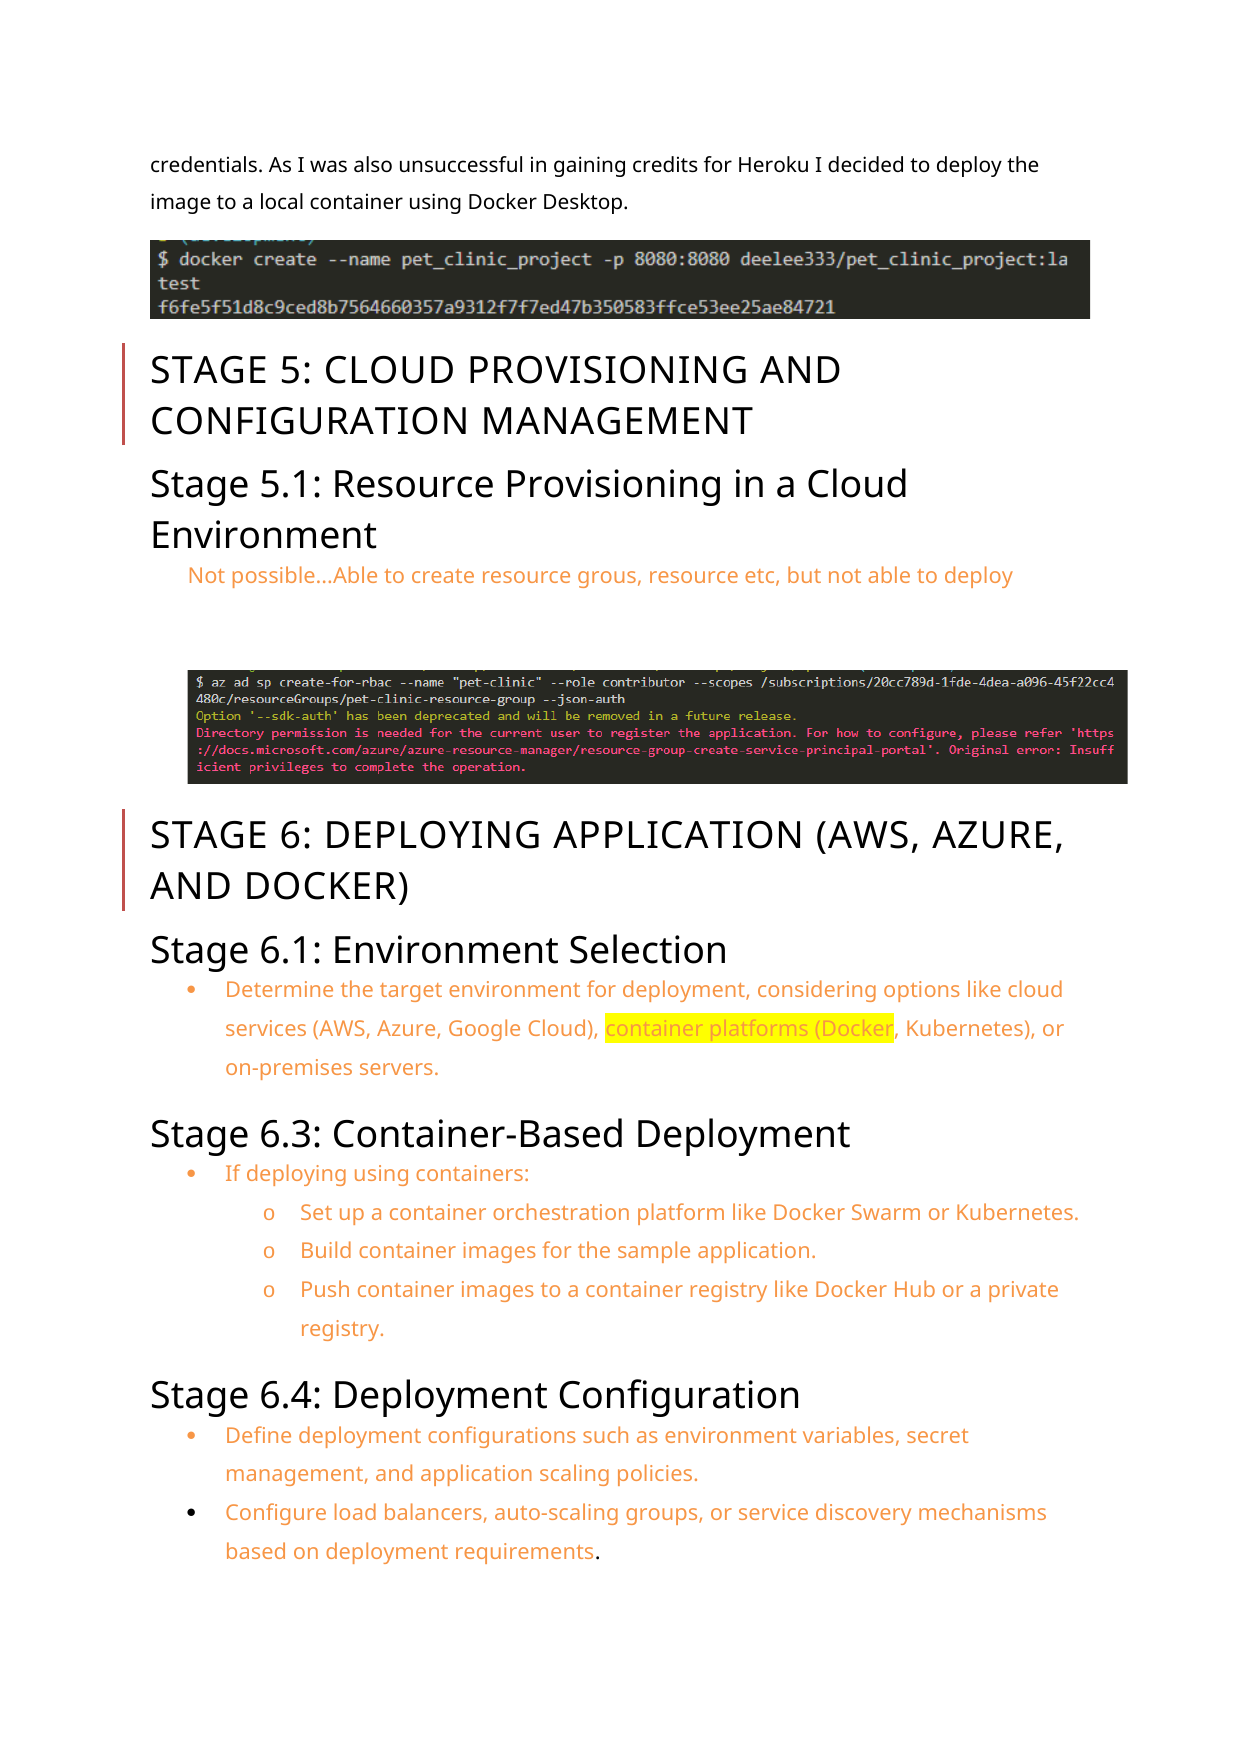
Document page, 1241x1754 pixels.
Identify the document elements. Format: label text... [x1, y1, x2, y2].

list Build container images for the sample application. [262, 1236, 1090, 1266]
picture [150, 240, 1091, 319]
list Push container images to a container registry like Docker Hub or a private registry. [262, 1274, 1090, 1343]
subtitle Stage 6.1: Environment Selection [150, 923, 1090, 974]
subtitle Stage 6.4: Deployment Configuration [150, 1369, 1090, 1420]
list Determine the target environment for deployment, considering options like cloud services (AWS, Azure, Google Cloud), container platforms (Docker, Kubernetes), or on-premises servers. [187, 974, 1090, 1081]
subtitle Stage 5: Cloud Provisioning and Configuration Management [125, 343, 1090, 445]
list Set up a container orchestration platform like Docker Swarm or Kubernetes. [262, 1197, 1090, 1227]
list Configure load balancers, auto-scaling groups, or service discovery mechanisms based on deployment requirements. [187, 1497, 1090, 1565]
list Define deployment configurations such as environment variables, secret management, and application scaling policies. [187, 1420, 1090, 1488]
text Not possible…Able to create resource grous, resource etc, but not able to deploy [187, 560, 1090, 589]
picture [187, 670, 1128, 784]
list If deploying using containers: [187, 1158, 1090, 1188]
subtitle Stage 6: Deploying Application (AWS, Azure, and Docker) [125, 809, 1090, 911]
subtitle Stage 5.1: Resource Provisioning in a Cloud Environment [150, 458, 1090, 560]
subtitle Stage 6.3: Container-Based Deployment [150, 1107, 1090, 1158]
